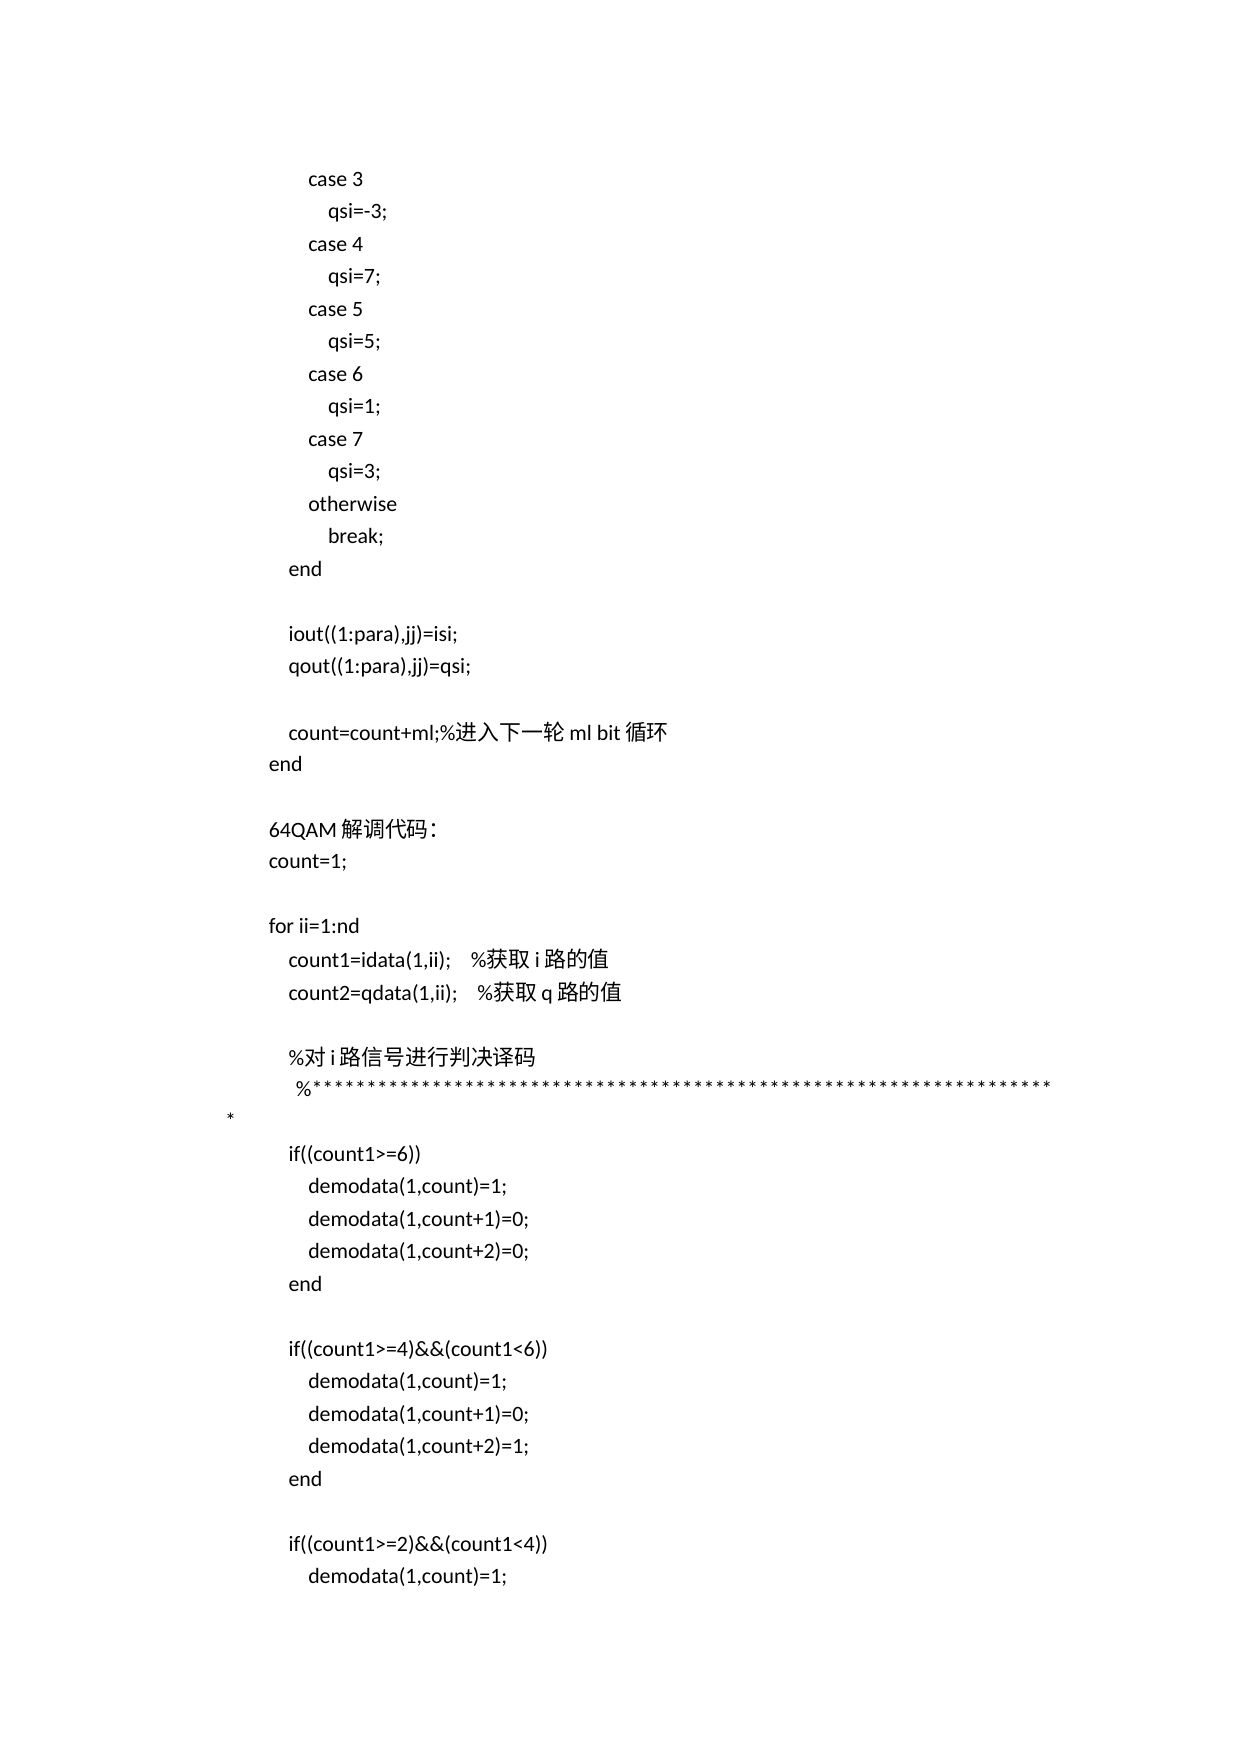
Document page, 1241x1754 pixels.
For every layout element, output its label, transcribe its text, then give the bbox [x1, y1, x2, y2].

list count2=qdata(1,ii); %获取q路的值 [225, 974, 1053, 1007]
list %********************************************************************* [225, 1072, 1053, 1137]
list case 5 [225, 292, 1053, 324]
list demodata(1,count+2)=1; [225, 1429, 1053, 1462]
list end [225, 1267, 1053, 1299]
list if((count1>=4)&&(count1<6)) [225, 1332, 1053, 1364]
list case 3 [225, 162, 1053, 194]
list qsi=-3; [225, 194, 1053, 227]
list for ii=1:nd [225, 909, 1053, 942]
list end [225, 747, 1053, 779]
list count=count+ml;%进入下一轮ml bit循环 [225, 714, 1053, 747]
list case 6 [225, 357, 1053, 389]
list demodata(1,count)=1; [225, 1364, 1053, 1397]
list %对i路信号进行判决译码 [225, 1039, 1053, 1072]
list end [225, 1462, 1053, 1494]
list end [225, 552, 1053, 584]
list count1=idata(1,ii); %获取i路的值 [225, 942, 1053, 974]
list demodata(1,count+1)=0; [225, 1397, 1053, 1429]
list break; [225, 519, 1053, 552]
list count=1; [225, 844, 1053, 877]
list iout((1:para),jj)=isi; [225, 617, 1053, 649]
list 64QAM解调代码： [225, 812, 1053, 844]
list qsi=3; [225, 454, 1053, 487]
list case 4 [225, 227, 1053, 259]
list case 7 [225, 422, 1053, 454]
list if((count1>=2)&&(count1<4)) [225, 1527, 1053, 1559]
list qsi=7; [225, 259, 1053, 292]
list otherwise [225, 487, 1053, 519]
list demodata(1,count)=1; [225, 1169, 1053, 1202]
list if((count1>=6)) [225, 1137, 1053, 1169]
list qsi=1; [225, 389, 1053, 422]
list qsi=5; [225, 324, 1053, 357]
list demodata(1,count+1)=0; [225, 1202, 1053, 1234]
list demodata(1,count)=1; [225, 1559, 1053, 1592]
list demodata(1,count+2)=0; [225, 1234, 1053, 1267]
list qout((1:para),jj)=qsi; [225, 649, 1053, 682]
